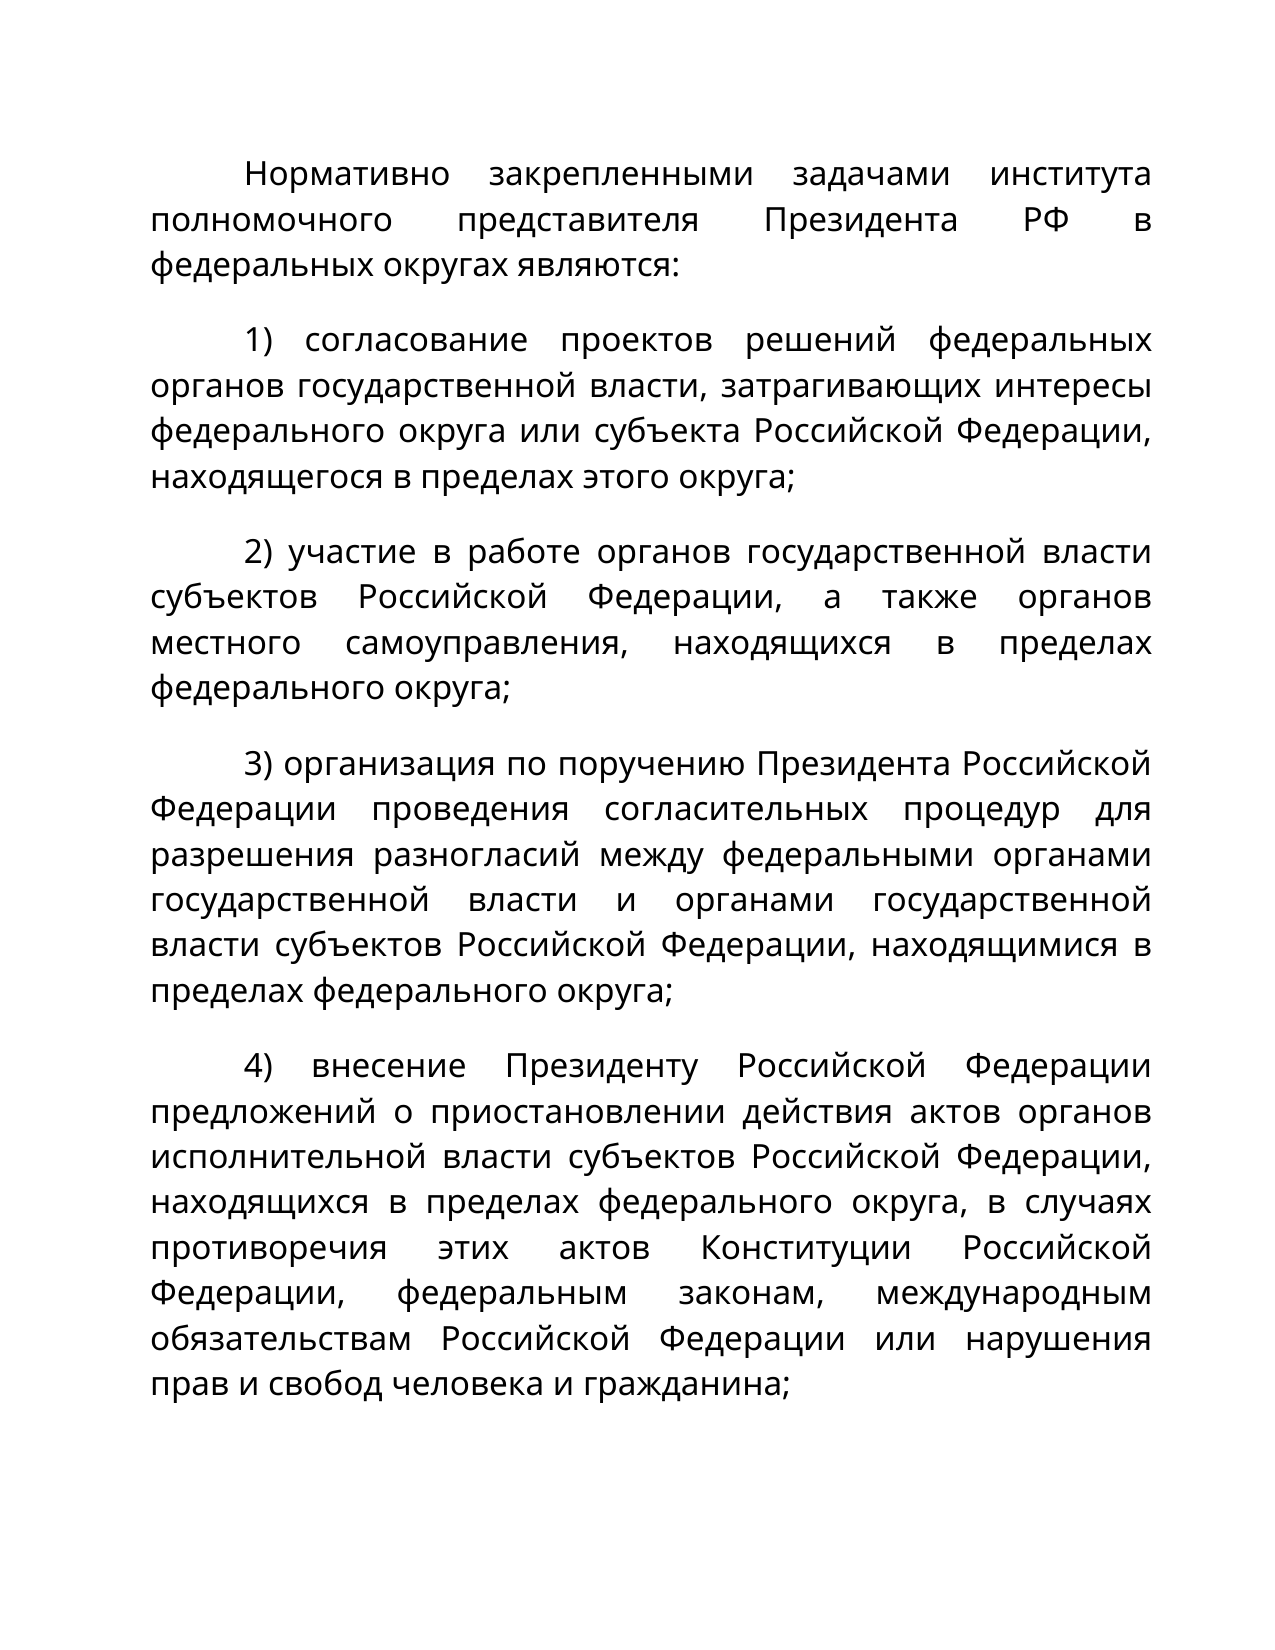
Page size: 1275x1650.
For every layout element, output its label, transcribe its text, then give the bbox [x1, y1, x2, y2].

text 2) участие в работе органов государственной власти субъектов Российской Федерации, а также органов местного самоуправления, находящихся в пределах федерального округа; [150, 528, 1153, 709]
text 1) согласование проектов решений федеральных органов государственной власти, затрагивающих интересы федерального округа или субъекта Российской Федерации, находящегося в пределах этого округа; [150, 316, 1153, 498]
text 3) организация по поручению Президента Российской Федерации проведения согласительных процедур для разрешения разногласий между федеральными органами государственной власти и органами государственной власти субъектов Российской Федерации, находящимися в пределах федерального округа; [150, 739, 1153, 1012]
text 4) внесение Президенту Российской Федерации предложений о приостановлении действия актов органов исполнительной власти субъектов Российской Федерации, находящихся в пределах федерального округа, в случаях противоречия этих актов Конституции Российской Федерации, федеральным законам, международным обязательствам Российской Федерации или нарушения прав и свобод человека и гражданина; [150, 1042, 1153, 1405]
text Нормативно закрепленными задачами института полномочного представителя Президента РФ в федеральных округах являются: [150, 150, 1153, 286]
